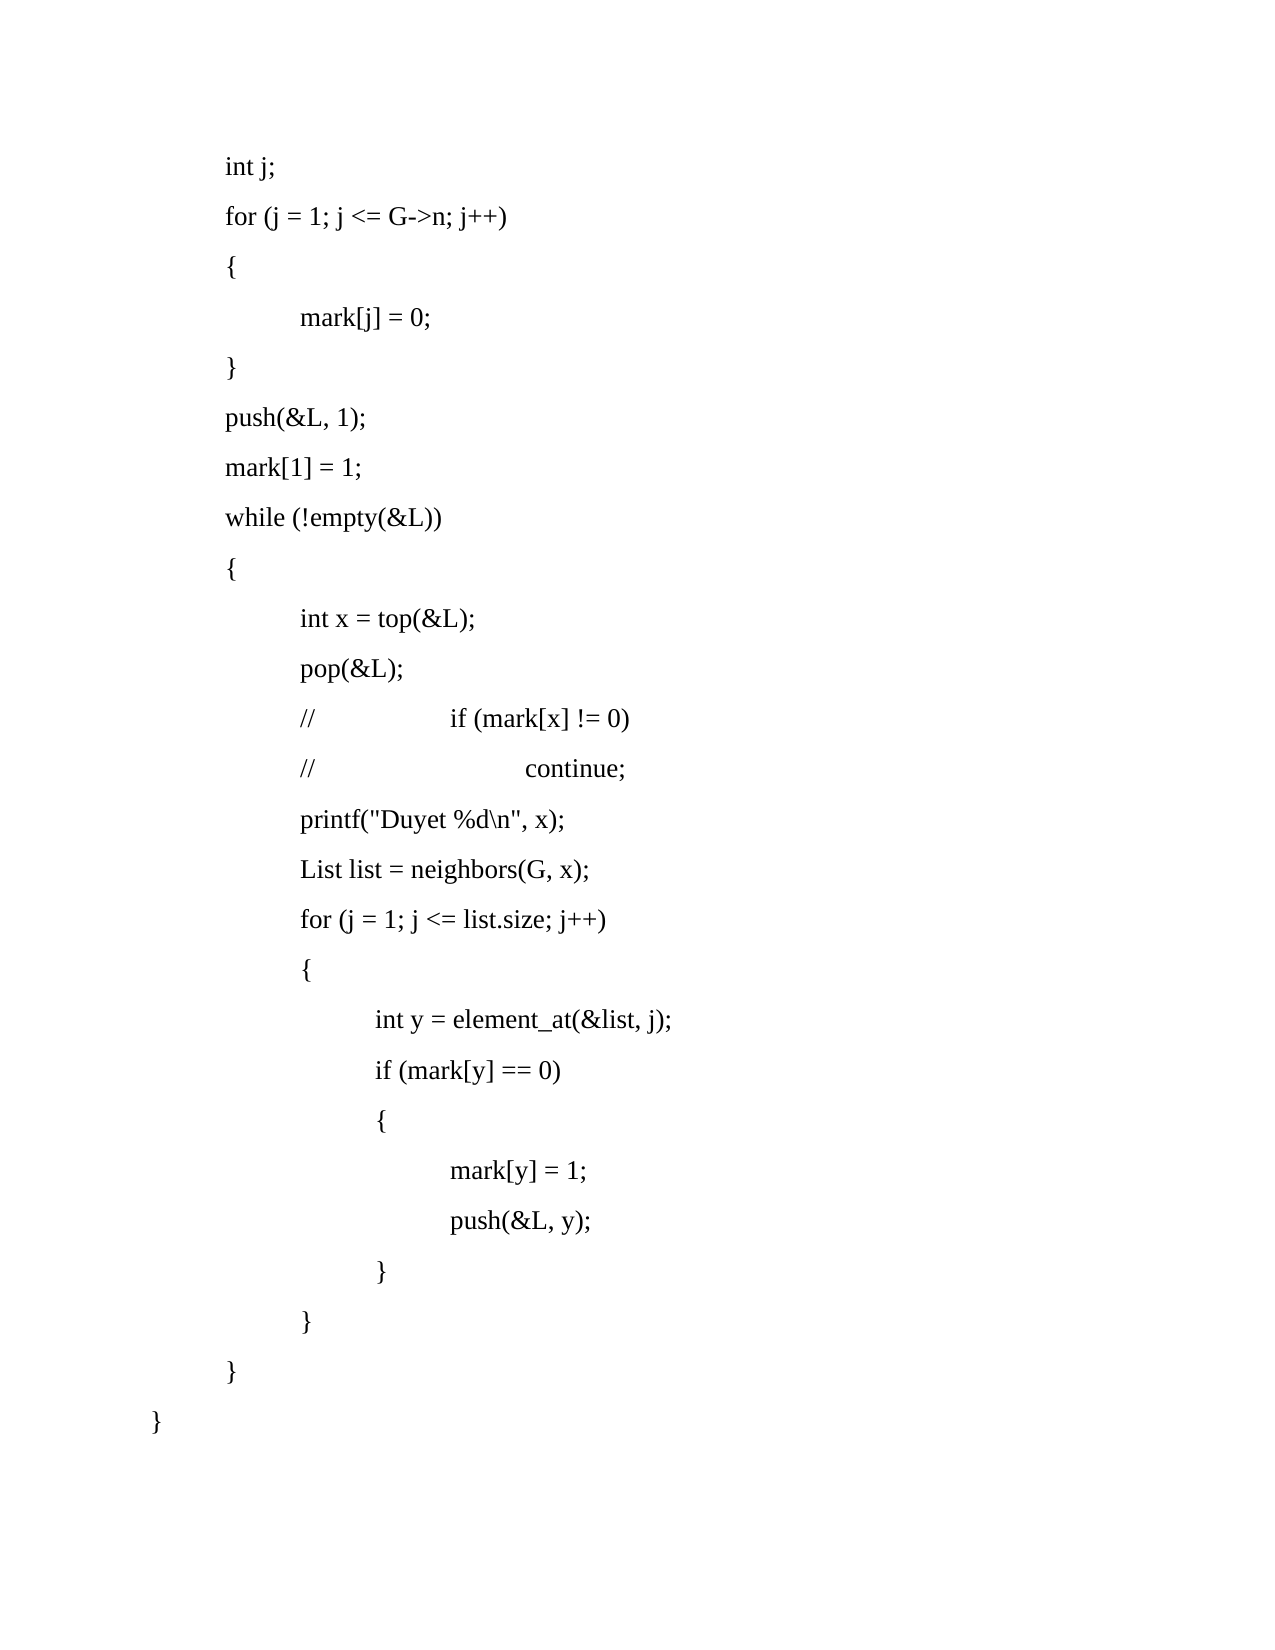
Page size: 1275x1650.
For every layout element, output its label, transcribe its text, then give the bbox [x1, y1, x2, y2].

text { [150, 953, 1125, 984]
text } [150, 351, 1125, 382]
text // continue; [150, 752, 1125, 784]
text for (j = 1; j <= G->n; j++) [150, 200, 1125, 231]
text mark[1] = 1; [150, 451, 1125, 482]
text pop(&L); [150, 652, 1125, 683]
text { [150, 552, 1125, 583]
text } [150, 1355, 1125, 1386]
text } [150, 1254, 1125, 1286]
text // if (mark[x] != 0) [150, 702, 1125, 733]
text { [150, 1104, 1125, 1135]
text push(&L, 1); [150, 401, 1125, 432]
text } [150, 1305, 1125, 1336]
text mark[j] = 0; [150, 301, 1125, 332]
text int x = top(&L); [150, 602, 1125, 633]
text for (j = 1; j <= list.size; j++) [150, 903, 1125, 934]
text List list = neighbors(G, x); [150, 853, 1125, 884]
text int j; [150, 150, 1125, 181]
text mark[y] = 1; [150, 1154, 1125, 1185]
text if (mark[y] == 0) [150, 1054, 1125, 1085]
text } [150, 1405, 1125, 1436]
text int y = element_at(&list, j); [150, 1003, 1125, 1035]
text push(&L, y); [150, 1204, 1125, 1236]
text { [150, 250, 1125, 282]
text while (!empty(&L)) [150, 501, 1125, 533]
text printf("Duyet %d\n", x); [150, 803, 1125, 834]
